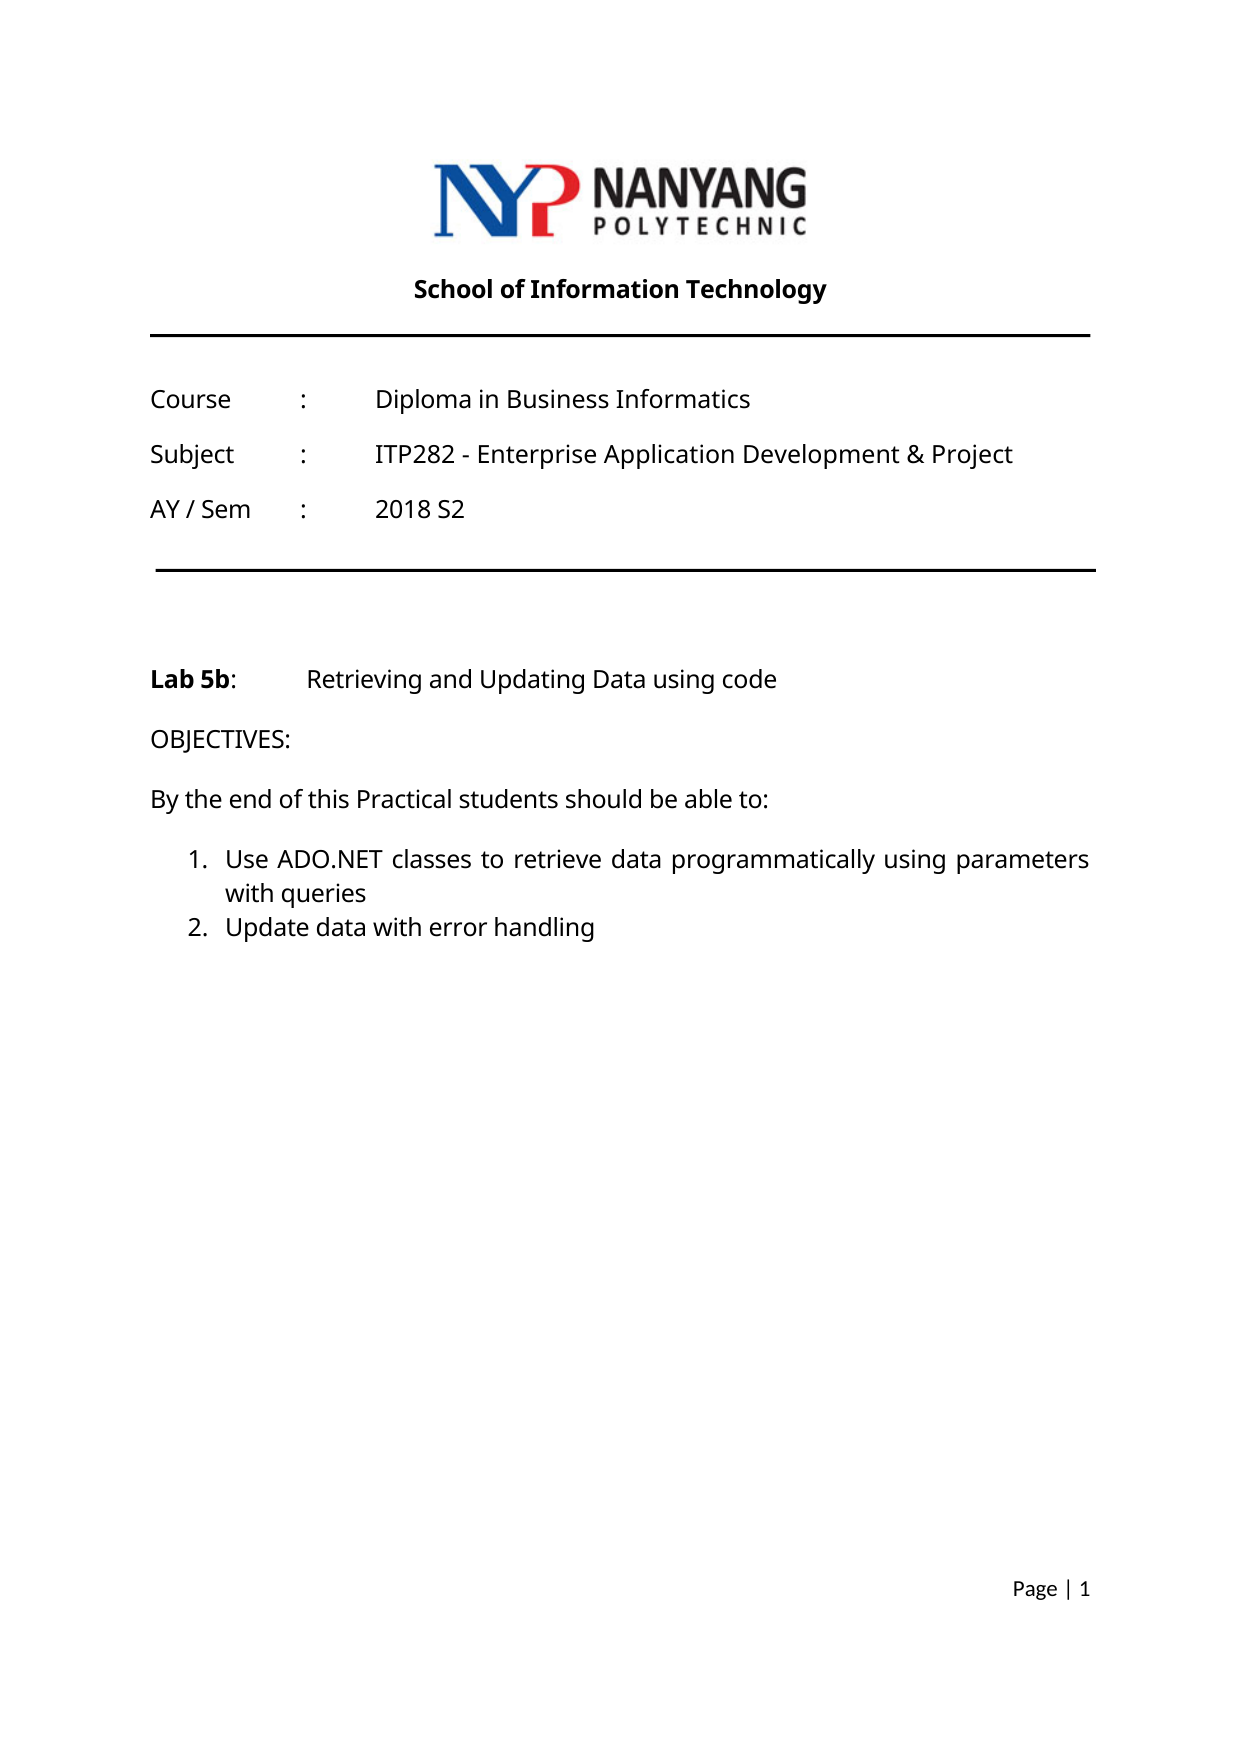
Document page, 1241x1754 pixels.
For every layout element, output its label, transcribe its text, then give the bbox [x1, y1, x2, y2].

text School of Information Technology [150, 272, 1090, 306]
text OBJECTIVES: [150, 721, 1090, 756]
text By the end of this Practical students should be able to: [150, 781, 1090, 816]
text Subject : ITP282 - Enterprise Application Development & Project [150, 437, 1090, 471]
text Lab 5b: Retrieving and Updating Data using code [150, 661, 1090, 696]
text Course : Diploma in Business Informatics [150, 382, 1090, 416]
list Use ADO.NET classes to retrieve data programmatically using parameters with queries [187, 841, 1090, 909]
picture [410, 149, 830, 252]
list Update data with error handling [187, 909, 1090, 944]
text AY / Sem : 2018 S2 [150, 492, 1090, 526]
